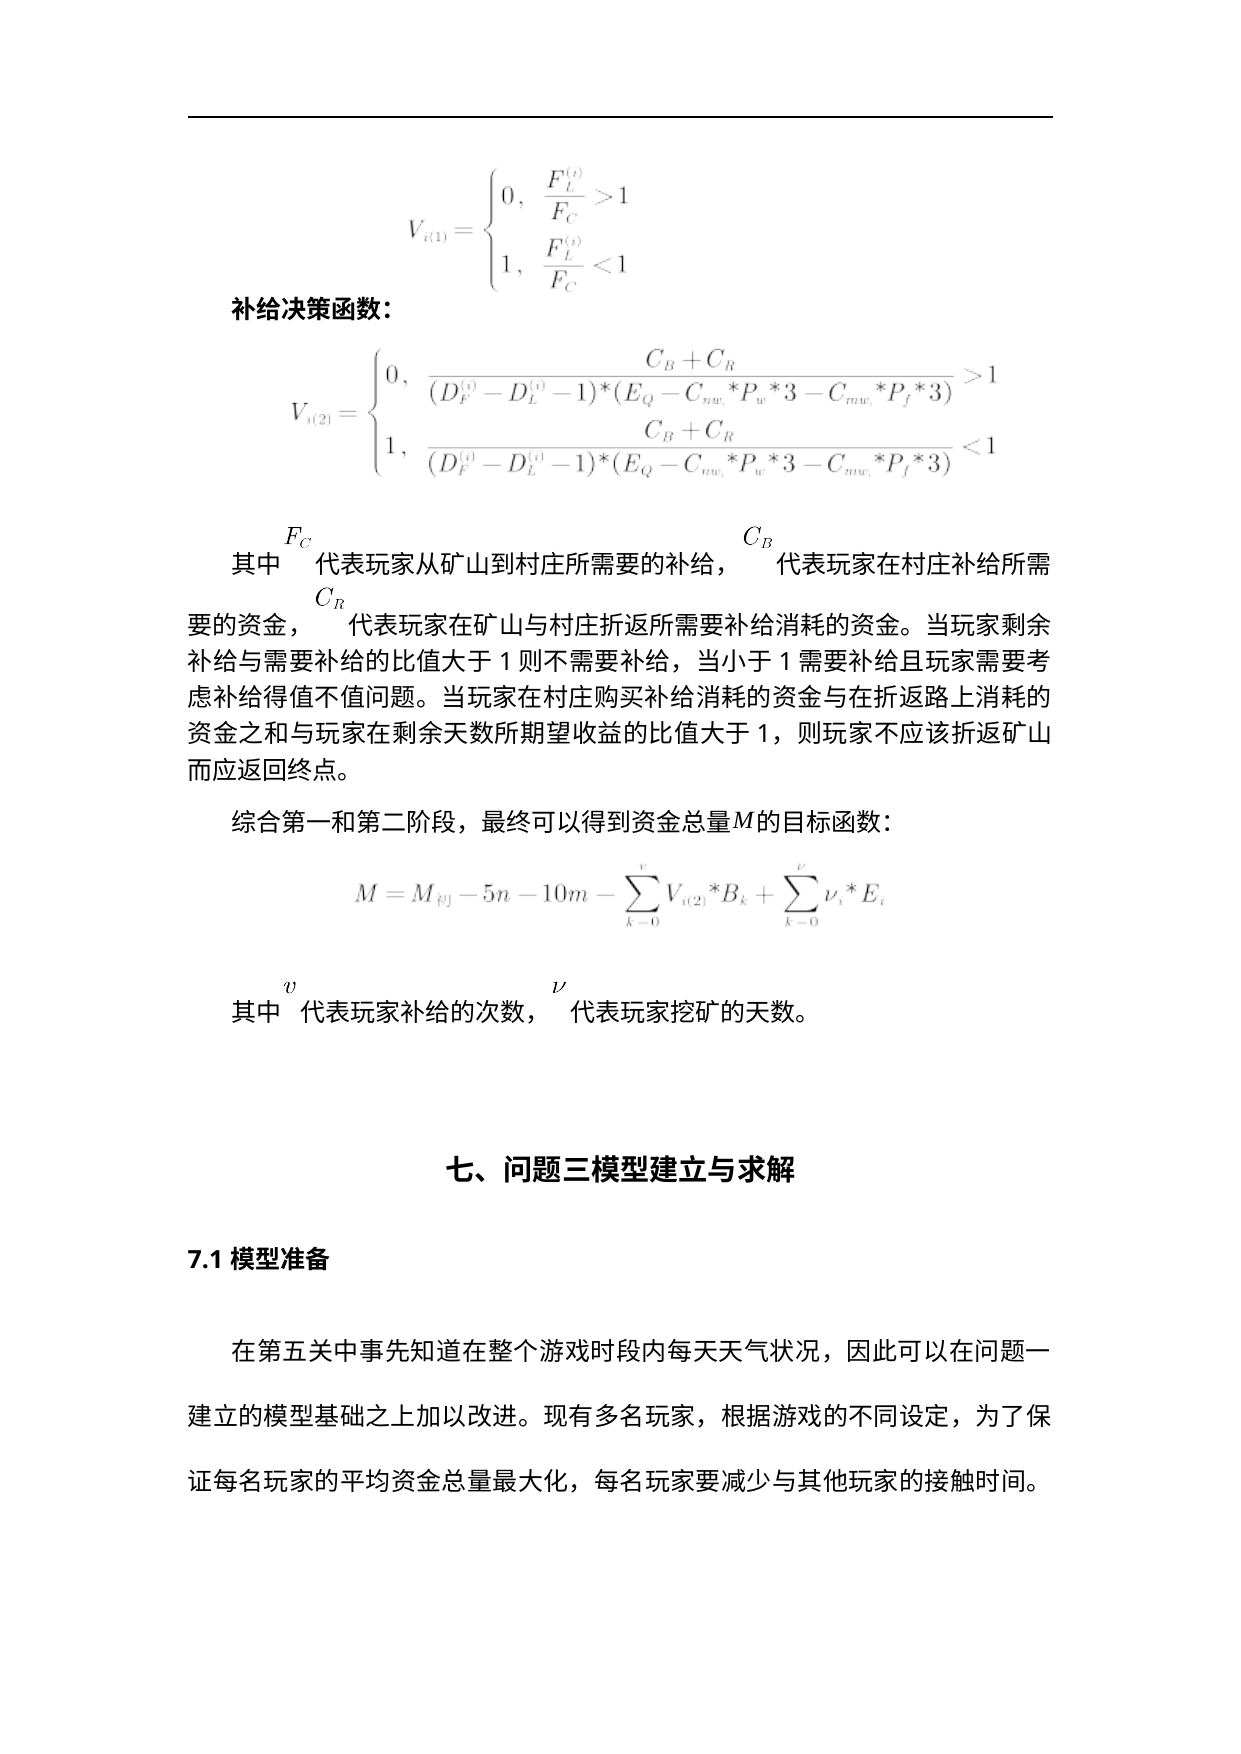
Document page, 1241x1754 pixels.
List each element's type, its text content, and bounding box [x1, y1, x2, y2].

title 七、问题三模型建立与求解 [187, 1135, 1053, 1200]
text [187, 1317, 1053, 1512]
text 其中代表玩家补给的次数，代表玩家挖矿的天数。 [187, 968, 1053, 1029]
text 补给决策函数： [187, 162, 1053, 326]
text 综合第一和第二阶段，最终可以得到资金总量的目标函数： [187, 803, 1053, 839]
text 其中代表玩家从矿山到村庄所需要的补给，代表玩家在村庄补给所需要的资金，代表玩家在矿山与村庄折返所需要补给消耗的资金。当玩家剩余补给与需要补给的比值大于1则不需要补给，当小于1需要补给且玩家需要考虑补给得值不值问题。当玩家在村庄购买补给消耗的资金与在折返路上消耗的资金之和与玩家在剩余天数所期望收益的比值大于1，则玩家不应该折返矿山而应返回终点。 [187, 519, 1053, 786]
subtitle 7.1 模型准备 [187, 1225, 1053, 1290]
